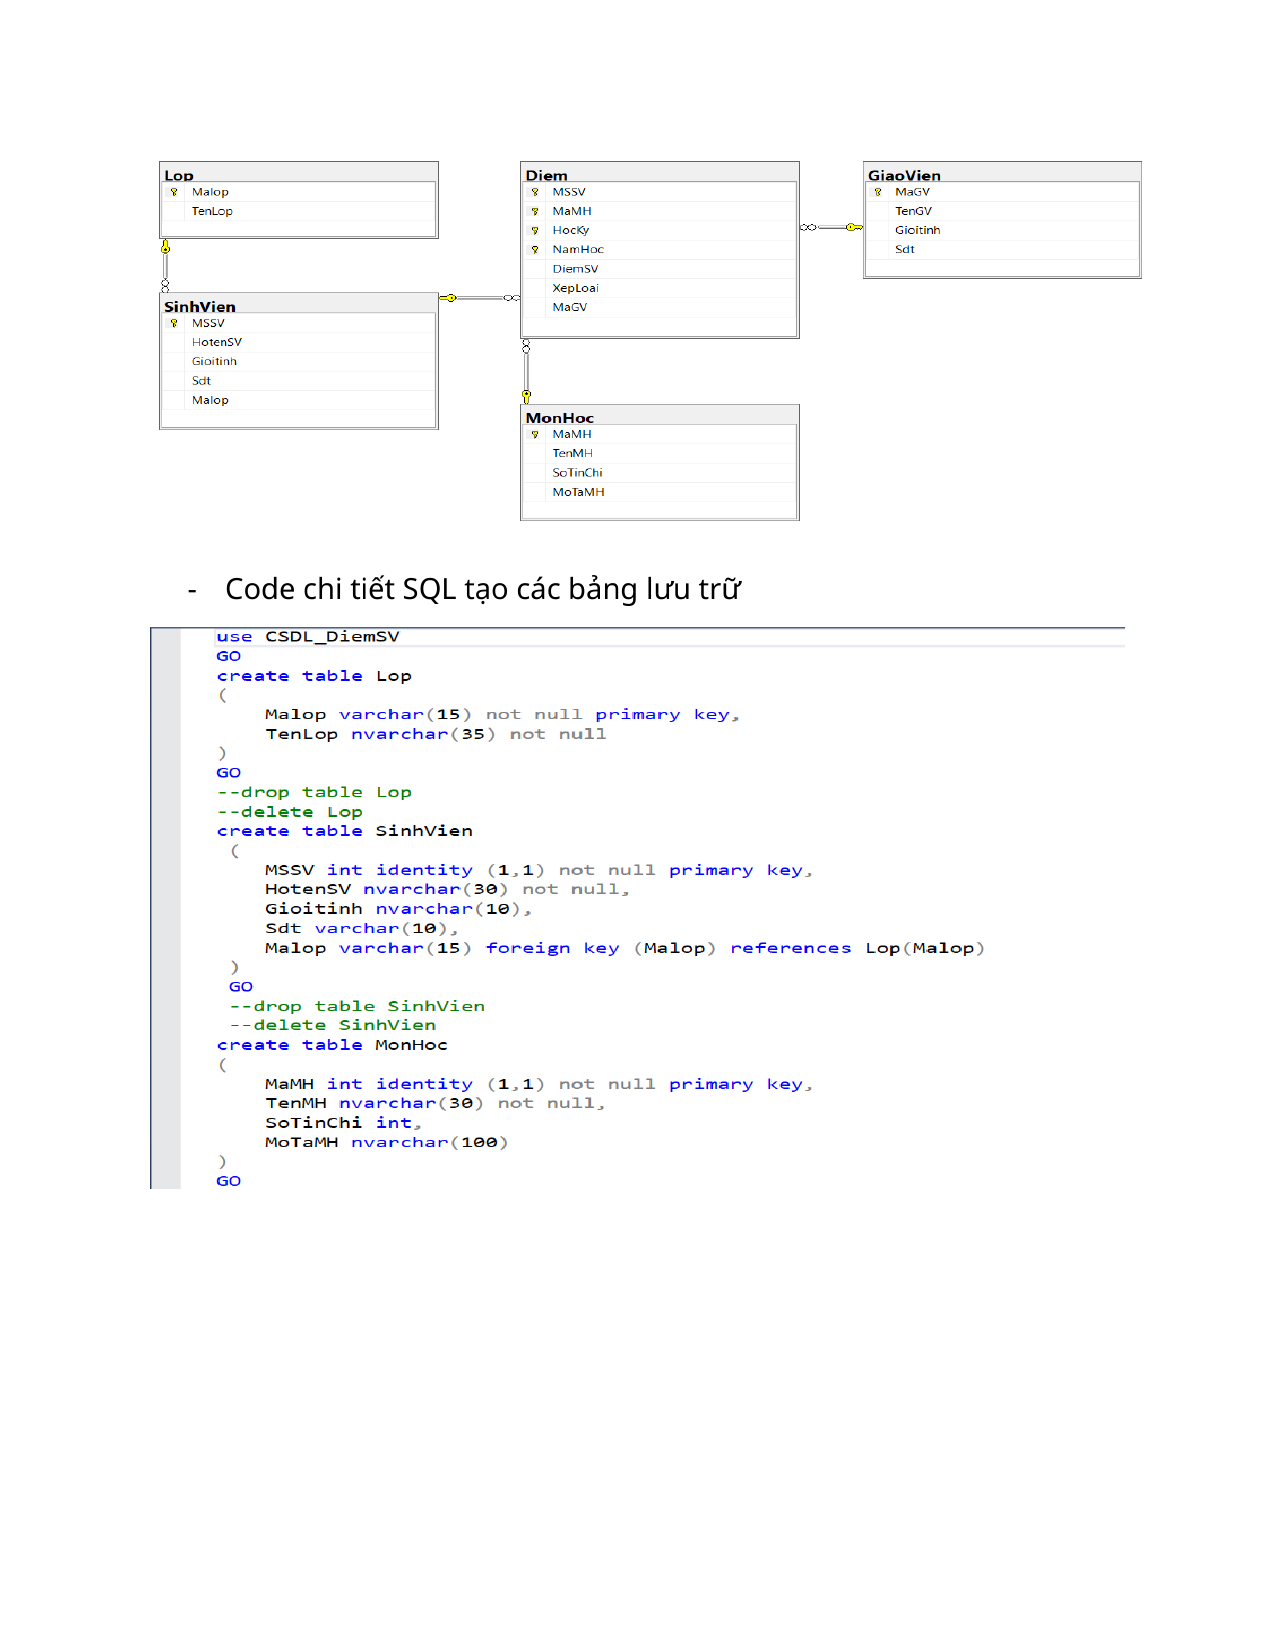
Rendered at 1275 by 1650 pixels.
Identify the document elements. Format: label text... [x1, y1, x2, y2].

list Code chi tiết SQL tạo các bảng lưu trữ [187, 568, 1125, 608]
picture [150, 150, 1143, 549]
picture [150, 627, 1125, 1189]
